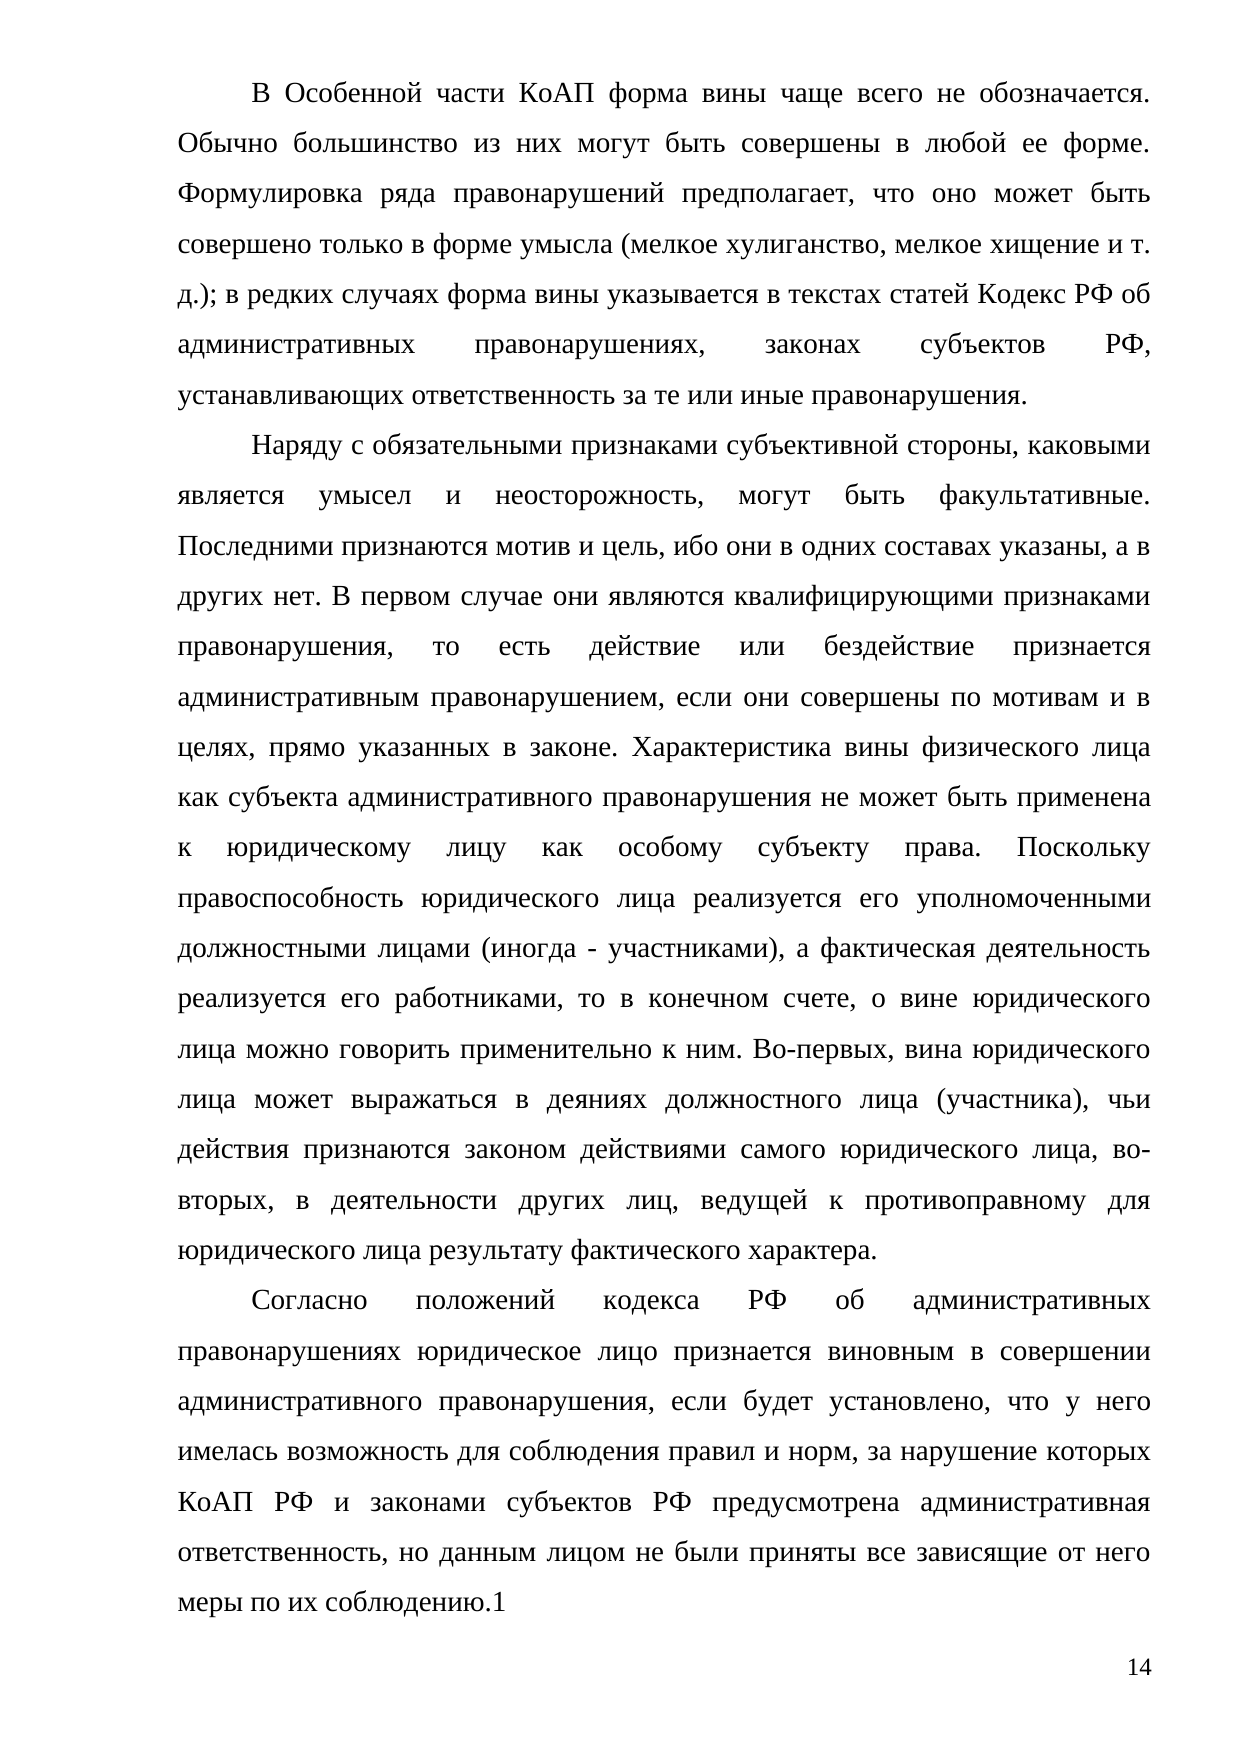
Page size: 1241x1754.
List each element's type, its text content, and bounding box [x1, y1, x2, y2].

text Согласно положений кодекса РФ об административных правонарушениях юридическое лицо признается виновным в совершении административного правонарушения, если будет установлено, что у него имелась возможность для соблюдения правил и норм, за нарушение которых КоАП РФ и законами субъектов РФ предусмотрена административная ответственность, но данным лицом не были приняты все зависящие от него меры по их соблюдению.1 [177, 1282, 1152, 1618]
